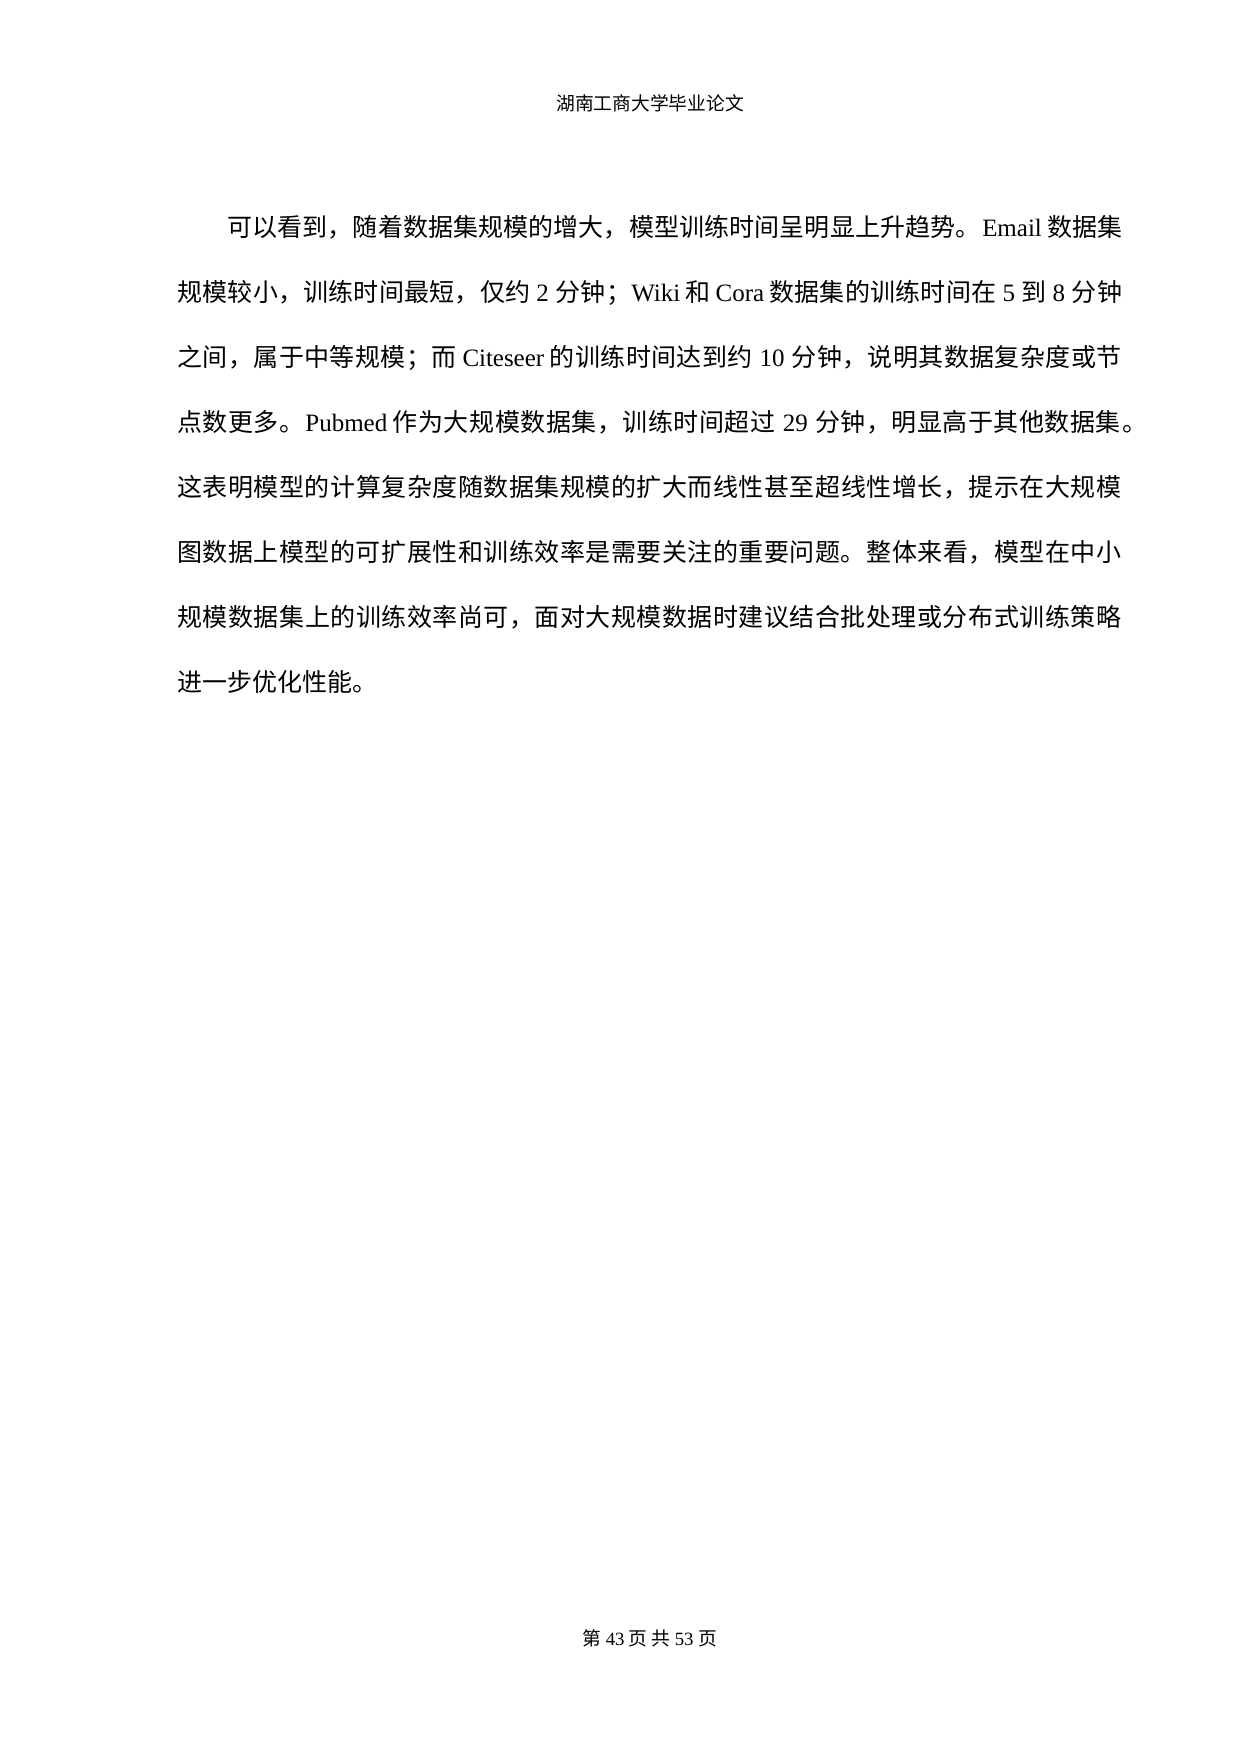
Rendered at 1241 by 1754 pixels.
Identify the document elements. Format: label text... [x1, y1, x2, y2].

text 可以看到，随着数据集规模的增大，模型训练时间呈明显上升趋势。Email数据集规模较小，训练时间最短，仅约 2 分钟；Wiki和Cora数据集的训练时间在 5 到 8 分钟之间，属于中等规模；而Citeseer的训练时间达到约 10 分钟，说明其数据复杂度或节点数更多。Pubmed作为大规模数据集，训练时间超过 29 分钟，明显高于其他数据集。这表明模型的计算复杂度随数据集规模的扩大而线性甚至超线性增长，提示在大规模图数据上模型的可扩展性和训练效率是需要关注的重要问题。整体来看，模型在中小规模数据集上的训练效率尚可，面对大规模数据时建议结合批处理或分布式训练策略进一步优化性能。 [177, 193, 1122, 713]
